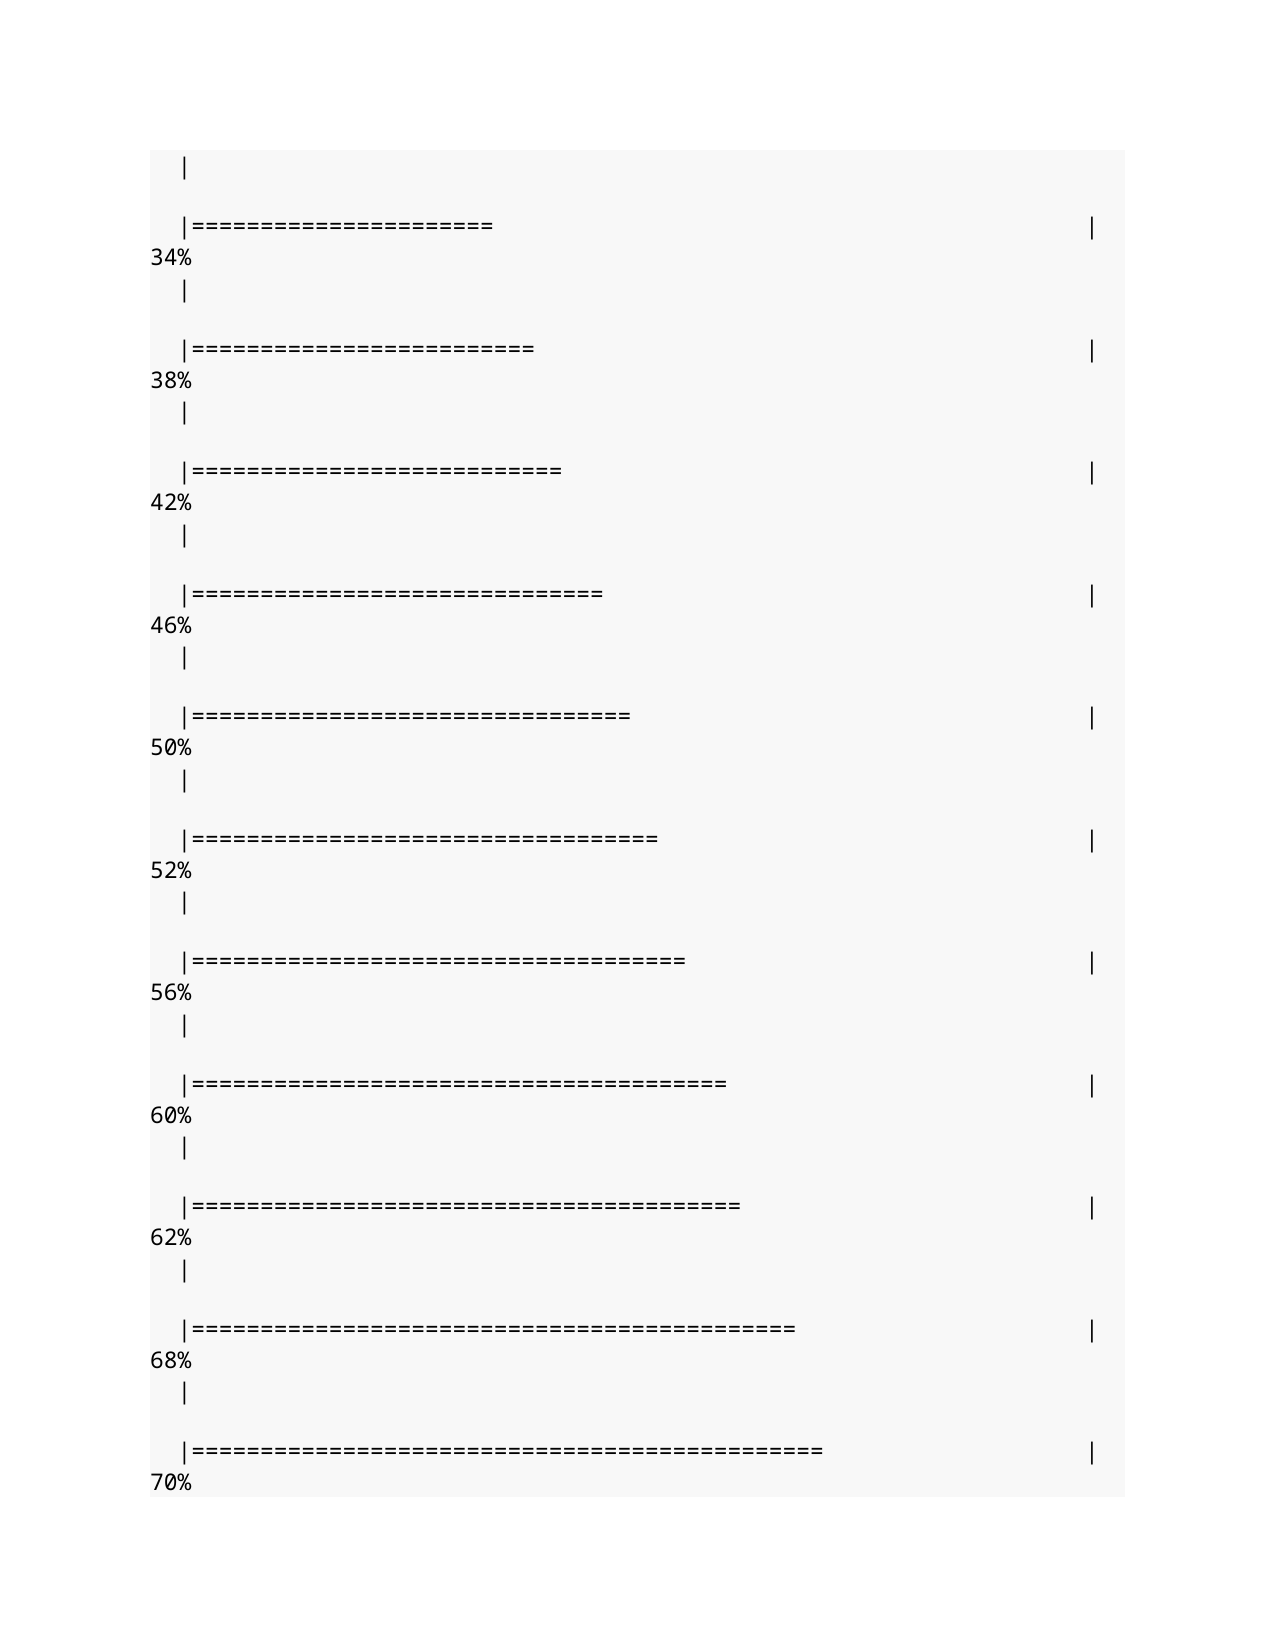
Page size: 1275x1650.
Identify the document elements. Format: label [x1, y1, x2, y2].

text [150, 150, 1125, 1497]
